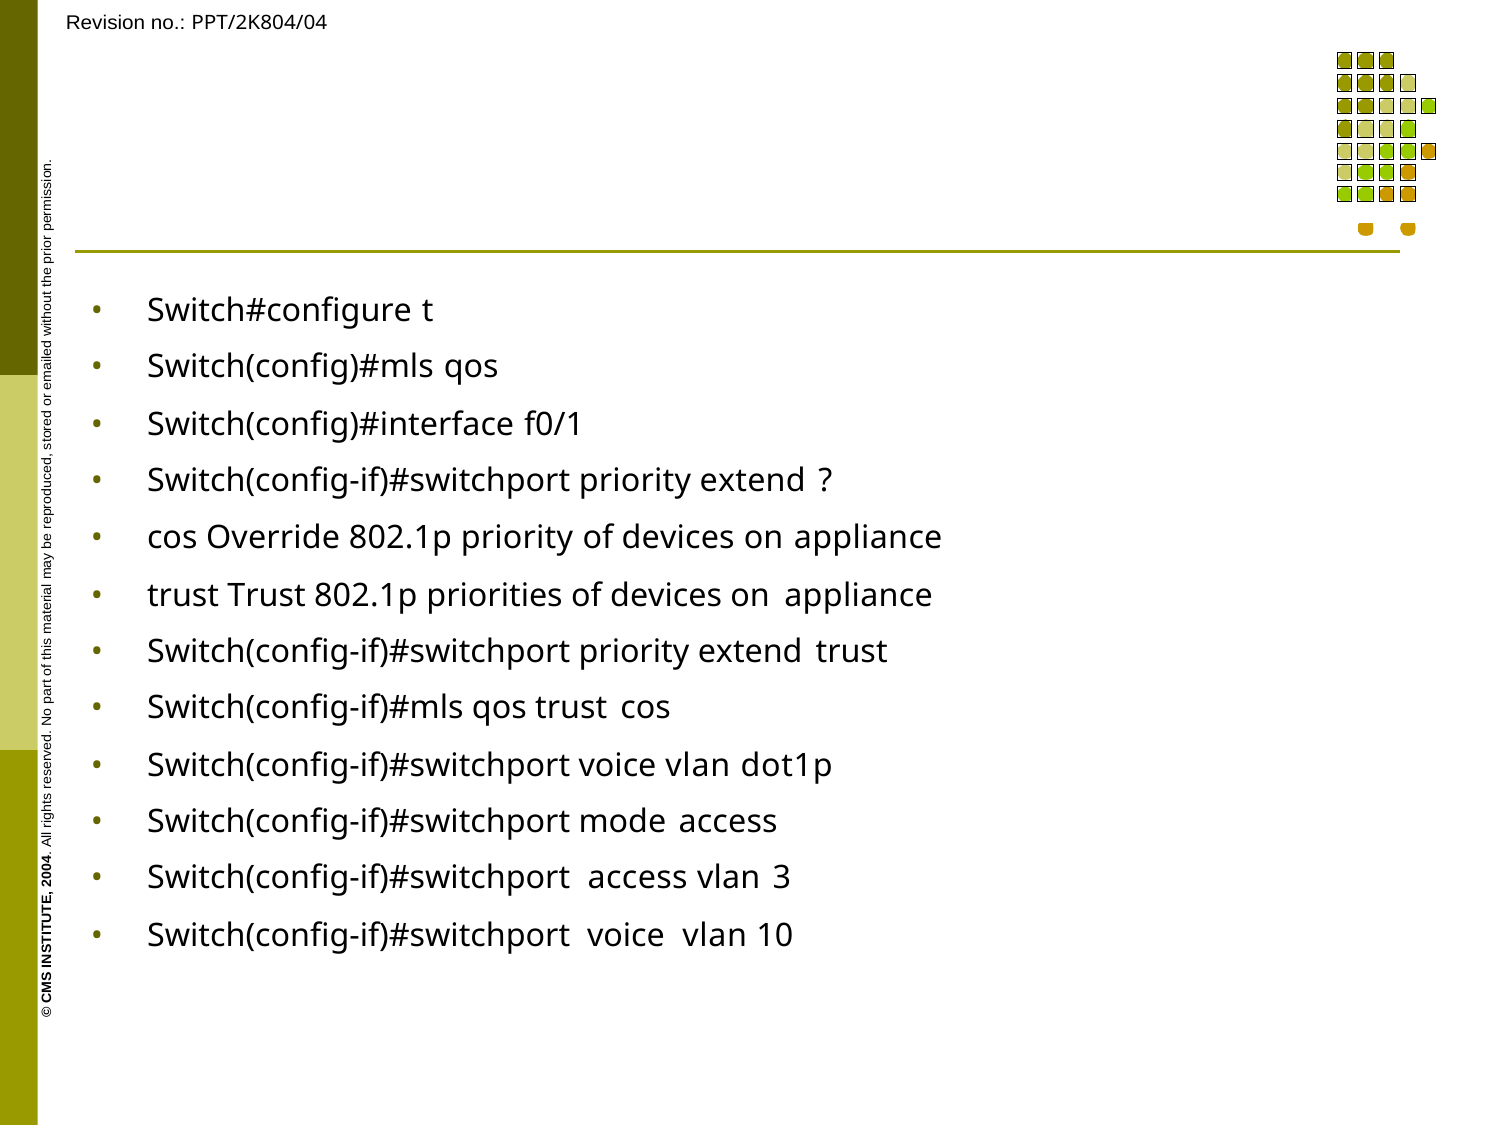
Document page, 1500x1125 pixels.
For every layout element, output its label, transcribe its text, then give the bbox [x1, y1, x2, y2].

picture [1358, 99, 1373, 113]
picture [1380, 144, 1393, 159]
picture [1358, 144, 1373, 159]
picture [1338, 75, 1351, 91]
picture [1401, 99, 1415, 113]
list Switch(config-if)#switchport access vlan 3 [91, 854, 1487, 898]
picture [1338, 165, 1351, 180]
picture [1380, 75, 1393, 91]
picture [1357, 223, 1374, 236]
picture [1401, 165, 1415, 180]
picture [1401, 144, 1415, 159]
picture [1401, 187, 1415, 201]
list trust Trust 802.1p priorities of devices on appliance [91, 572, 1487, 616]
picture [1400, 223, 1416, 236]
picture [1338, 121, 1351, 137]
picture [1380, 121, 1393, 137]
picture [1358, 187, 1373, 201]
list Switch#configure t [91, 287, 1487, 331]
picture [1380, 187, 1393, 201]
picture [1358, 121, 1373, 137]
list Switch(config-if)#switchport priority extend ? [91, 457, 1487, 501]
list Switch(config)#mls qos [91, 343, 1487, 387]
picture [1358, 53, 1373, 68]
list Switch(config-if)#switchport voice vlan 10 [91, 912, 1487, 956]
list cos Override 802.1p priority of devices on appliance [91, 514, 1487, 558]
list Switch(config)#interface f0/1 [91, 401, 1487, 445]
picture [1422, 144, 1435, 159]
picture [1338, 99, 1351, 113]
picture [1422, 99, 1435, 113]
list Switch(config-if)#mls qos trust cos [91, 684, 1487, 728]
picture [1380, 53, 1393, 68]
picture [1380, 99, 1393, 113]
picture [1338, 144, 1351, 159]
picture [1358, 165, 1373, 180]
list Switch(config-if)#switchport mode access [91, 798, 1487, 842]
list Switch(config-if)#switchport voice vlan dot1p [91, 742, 1487, 786]
picture [1358, 75, 1373, 91]
text Revision no.: PPT/2K804/04 [66, 8, 1487, 35]
picture [1338, 53, 1351, 68]
list Switch(config-if)#switchport priority extend trust [91, 628, 1487, 672]
picture [1401, 121, 1415, 137]
picture [1380, 165, 1393, 180]
picture [1338, 187, 1351, 201]
picture [1401, 75, 1415, 91]
